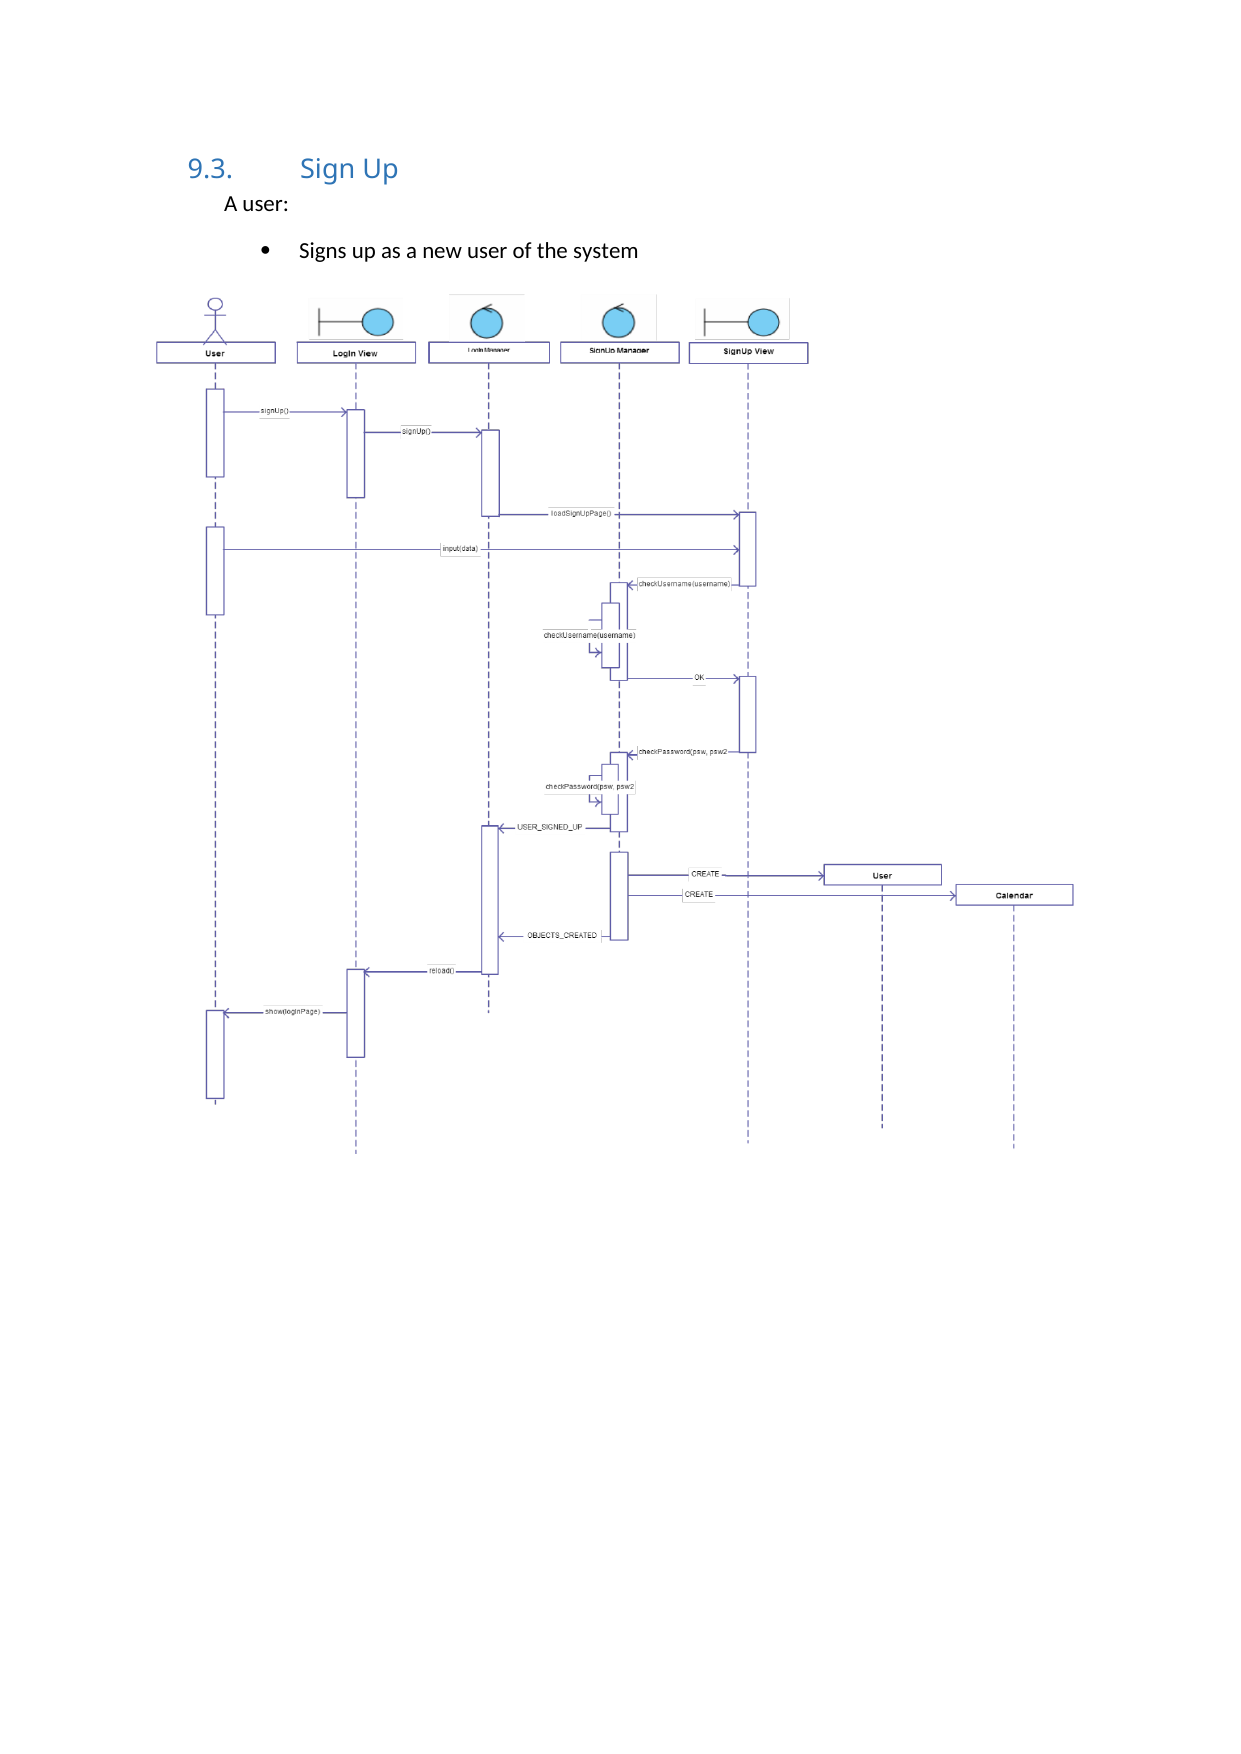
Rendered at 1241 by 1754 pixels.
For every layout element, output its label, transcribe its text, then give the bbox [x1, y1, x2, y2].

picture [150, 288, 1078, 1162]
subtitle Sign Up [187, 150, 1090, 187]
text A user: [150, 189, 1090, 217]
list Signs up as a new user of the system [261, 236, 1090, 264]
